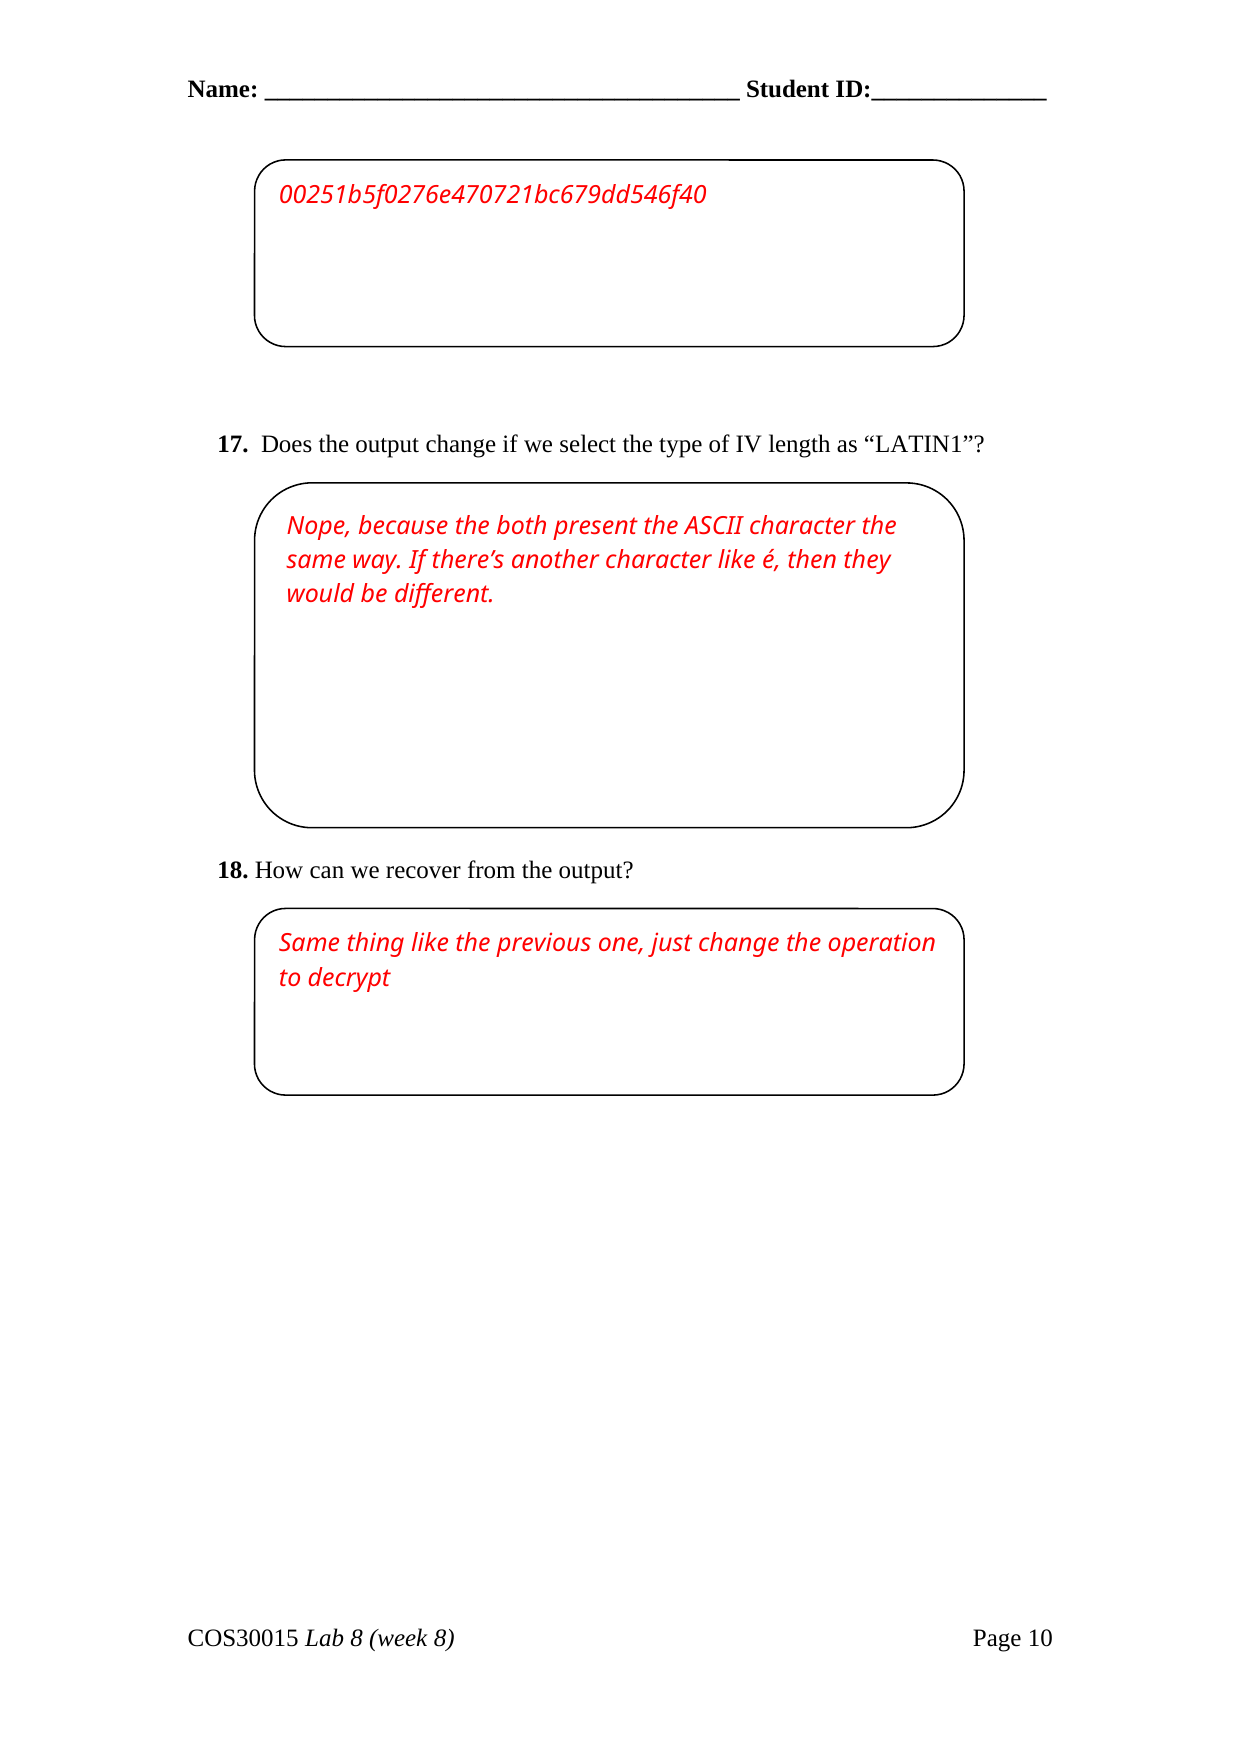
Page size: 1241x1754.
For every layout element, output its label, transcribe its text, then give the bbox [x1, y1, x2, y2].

list Does the output change if we select the type of IV length as “LATIN1”? [217, 429, 1053, 458]
list How can we recover from the output? [217, 855, 1053, 883]
